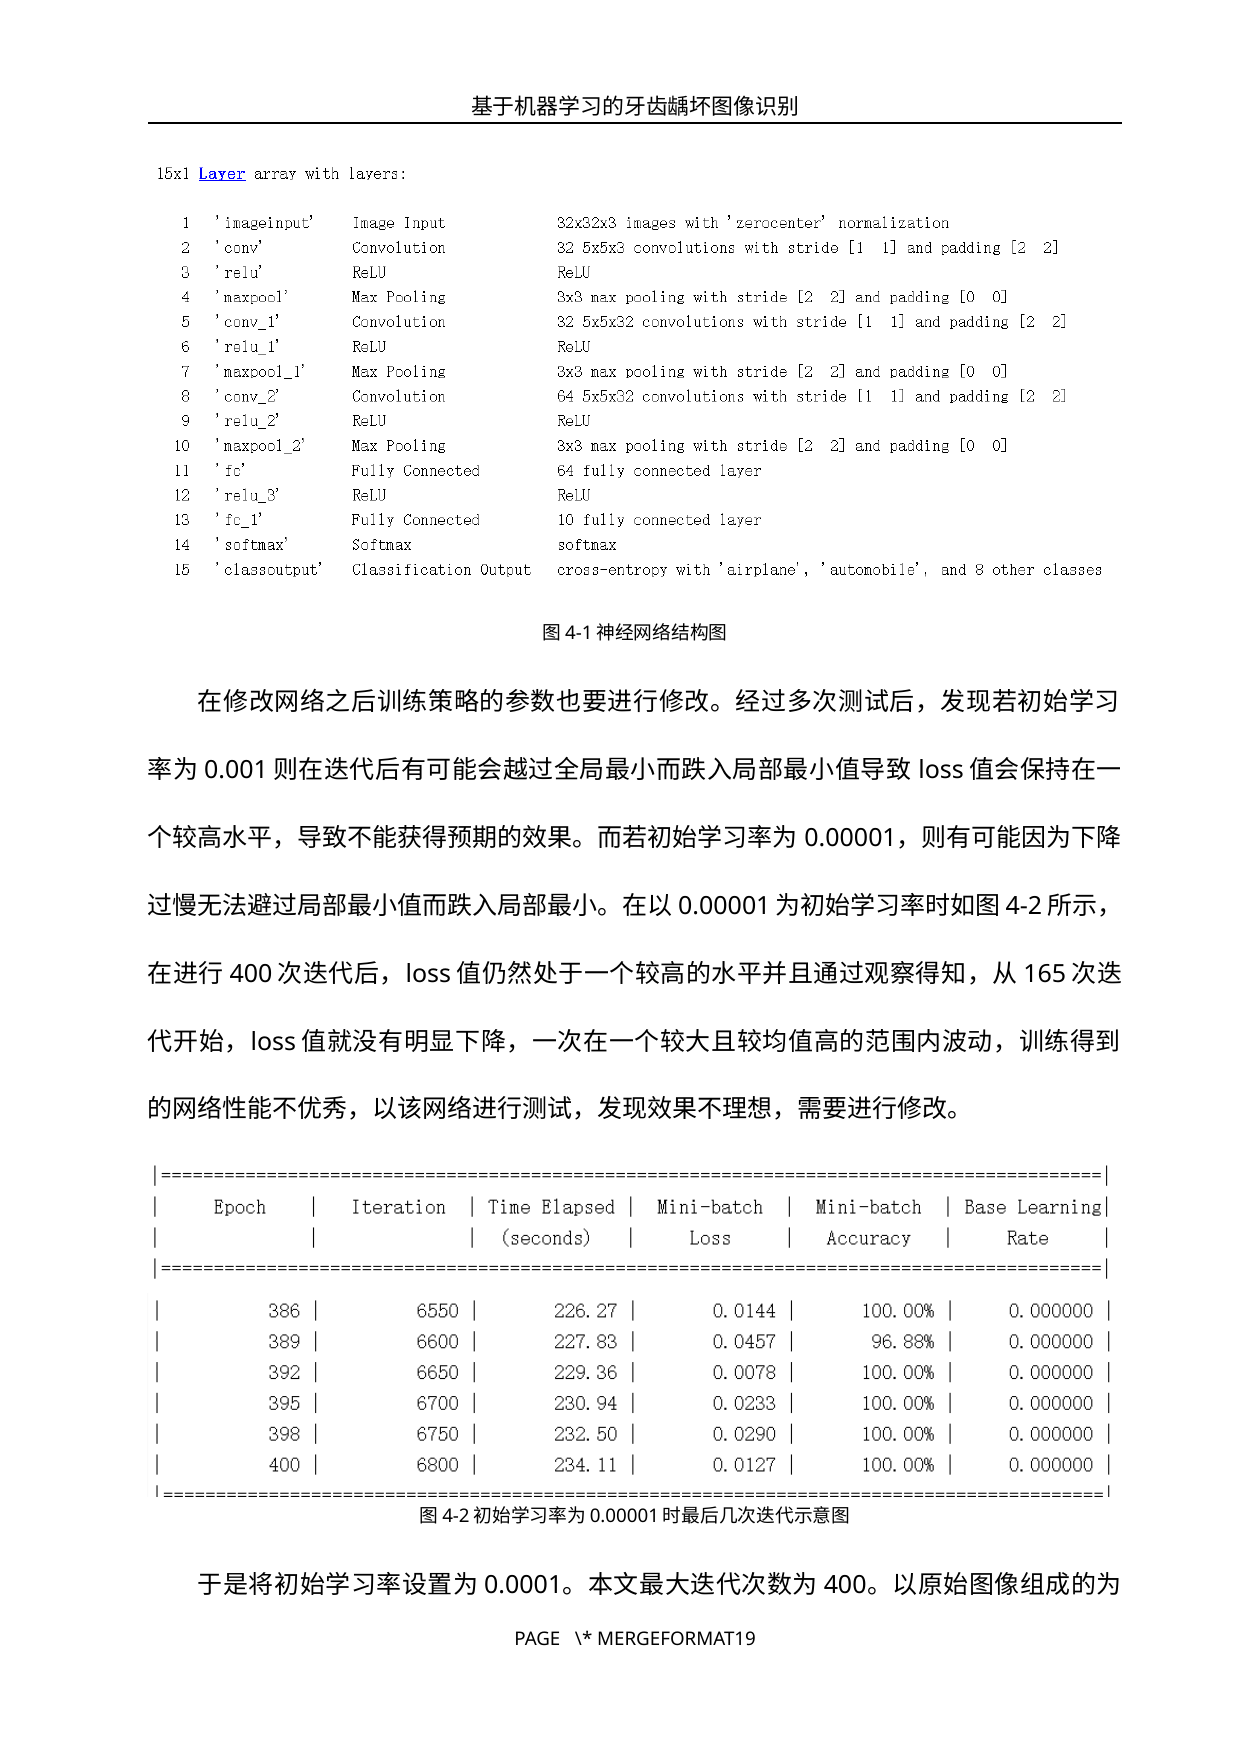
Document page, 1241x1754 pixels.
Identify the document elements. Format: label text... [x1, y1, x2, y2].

text 在修改网络之后训练策略的参数也要进行修改。经过多次测试后，发现若初始学习率为0.001则在迭代后有可能会越过全局最小而跌入局部最小值导致loss值会保持在一个较高水平，导致不能获得预期的效果。而若初始学习率为0.00001，则有可能因为下降过慢无法避过局部最小值而跌入局部最小。在以0.00001为初始学习率时如图4-2所示，在进行400次迭代后，loss值仍然处于一个较高的水平并且通过观察得知，从165次迭代开始，loss值就没有明显下降，一次在一个较大且较均值高的范围内波动，训练得到的网络性能不优秀，以该网络进行测试，发现效果不理想，需要进行修改。 [148, 666, 1122, 1141]
text 图4-1神经网络结构图 [148, 615, 1122, 649]
picture [147, 156, 1123, 588]
picture [147, 1293, 1123, 1497]
picture [147, 1158, 1123, 1283]
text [148, 1548, 1122, 1616]
text 图4-2初始学习率为0.00001时最后几次迭代示意图 [148, 1497, 1122, 1532]
